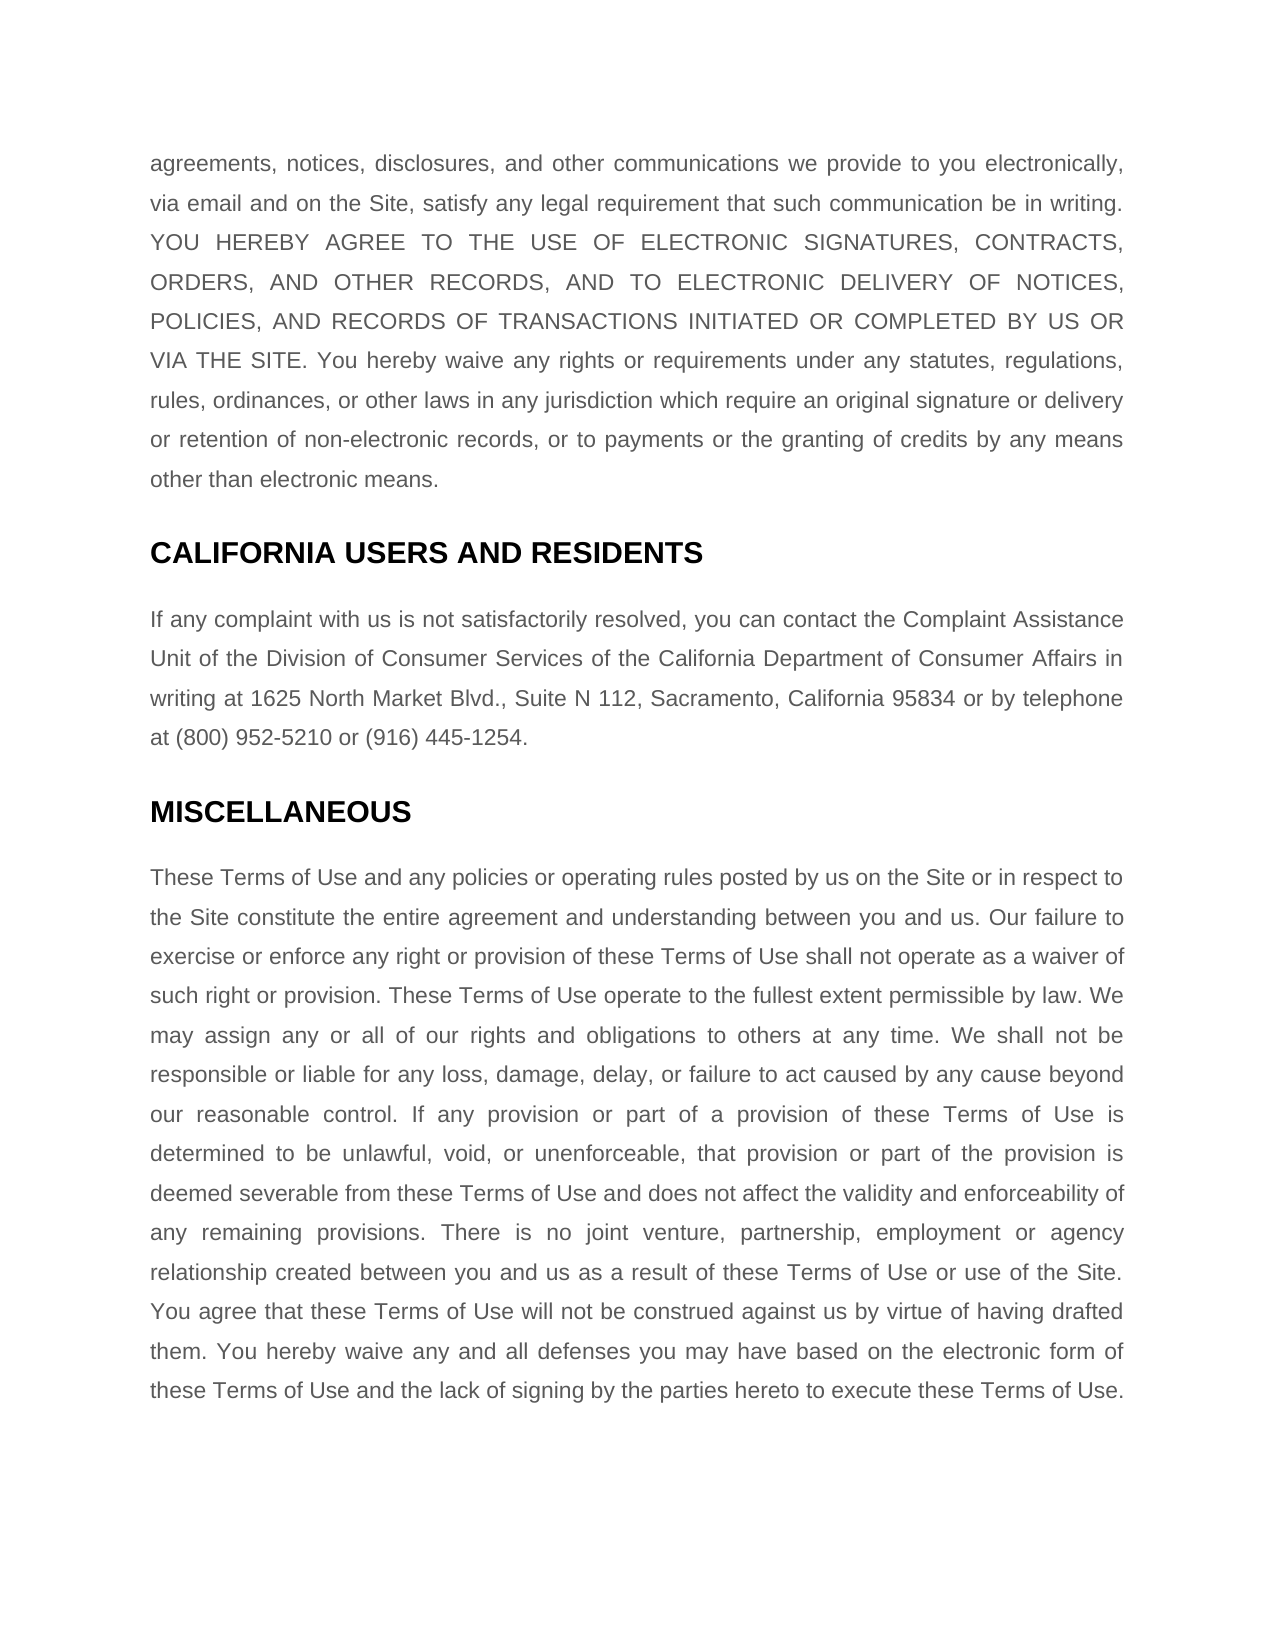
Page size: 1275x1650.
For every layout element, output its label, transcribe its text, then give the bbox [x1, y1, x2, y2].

text MISCELLANEOUS [150, 794, 1125, 829]
text If any complaint with us is not satisfactorily resolved, you can contact the Complaint Assistance Unit of the Division of Consumer Services of the California Department of Consumer Affairs in writing at 1625 North Market Blvd., Suite N 112, Sacramento, California 95834 or by telephone at (800) 952-5210 or (916) 445-1254. [150, 606, 1125, 751]
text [150, 150, 1125, 492]
text These Terms of Use and any policies or operating rules posted by us on the Site or in respect to the Site constitute the entire agreement and understanding between you and us. Our failure to exercise or enforce any right or provision of these Terms of Use shall not operate as a waiver of such right or provision. These Terms of Use operate to the fullest extent permissible by law. We may assign any or all of our rights and obligations to others at any time. We shall not be responsible or liable for any loss, damage, delay, or failure to act caused by any cause beyond our reasonable control. If any provision or part of a provision of these Terms of Use is determined to be unlawful, void, or unenforceable, that provision or part of the provision is deemed severable from these Terms of Use and does not affect the validity and enforceability of any remaining provisions. There is no joint venture, partnership, employment or agency relationship created between you and us as a result of these Terms of Use or use of the Site. You agree that these Terms of Use will not be construed against us by virtue of having drafted them. You hereby waive any and all defenses you may have based on the electronic form of these Terms of Use and the lack of signing by the parties hereto to execute these Terms of Use. [150, 864, 1125, 1404]
text CALIFORNIA USERS AND RESIDENTS [150, 536, 1125, 570]
